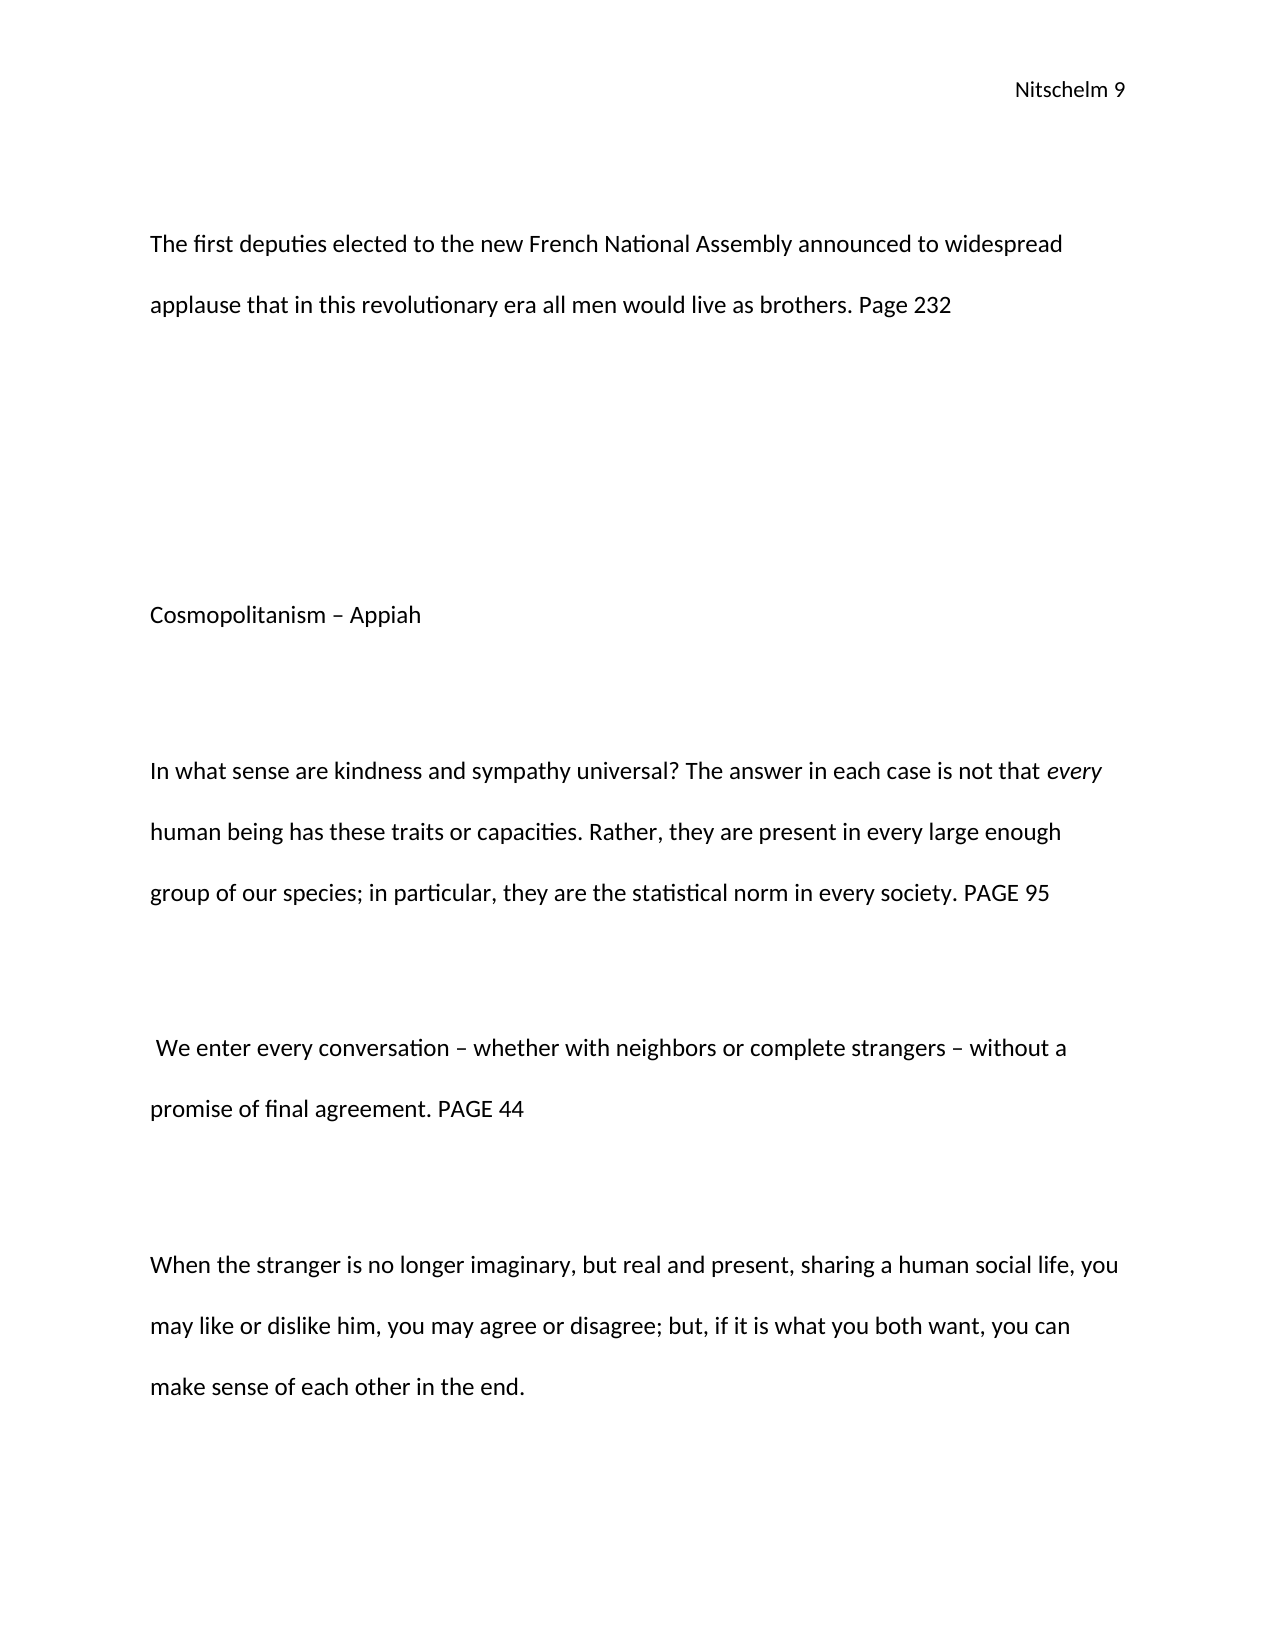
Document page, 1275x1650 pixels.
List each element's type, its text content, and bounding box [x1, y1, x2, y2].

text We enter every conversation – whether with neighbors or complete strangers – without a promise of final agreement. PAGE 44 [150, 1032, 1125, 1124]
text When the stranger is no longer imaginary, but real and present, sharing a human social life, you may like or dislike him, you may agree or disagree; but, if it is what you both want, you can make sense of each other in the end. [150, 1249, 1125, 1402]
text The first deputies elected to the new French National Assembly announced to widespread applause that in this revolutionary era all men would live as brothers. Page 232 [150, 228, 1125, 319]
text Cosmopolitanism – Appiah [150, 599, 1125, 630]
text In what sense are kindness and sympathy universal? The answer in each case is not that every human being has these traits or capacities. Rather, they are present in every large enough group of our species; in particular, they are the statistical norm in every society. PAGE 95 [150, 755, 1125, 908]
